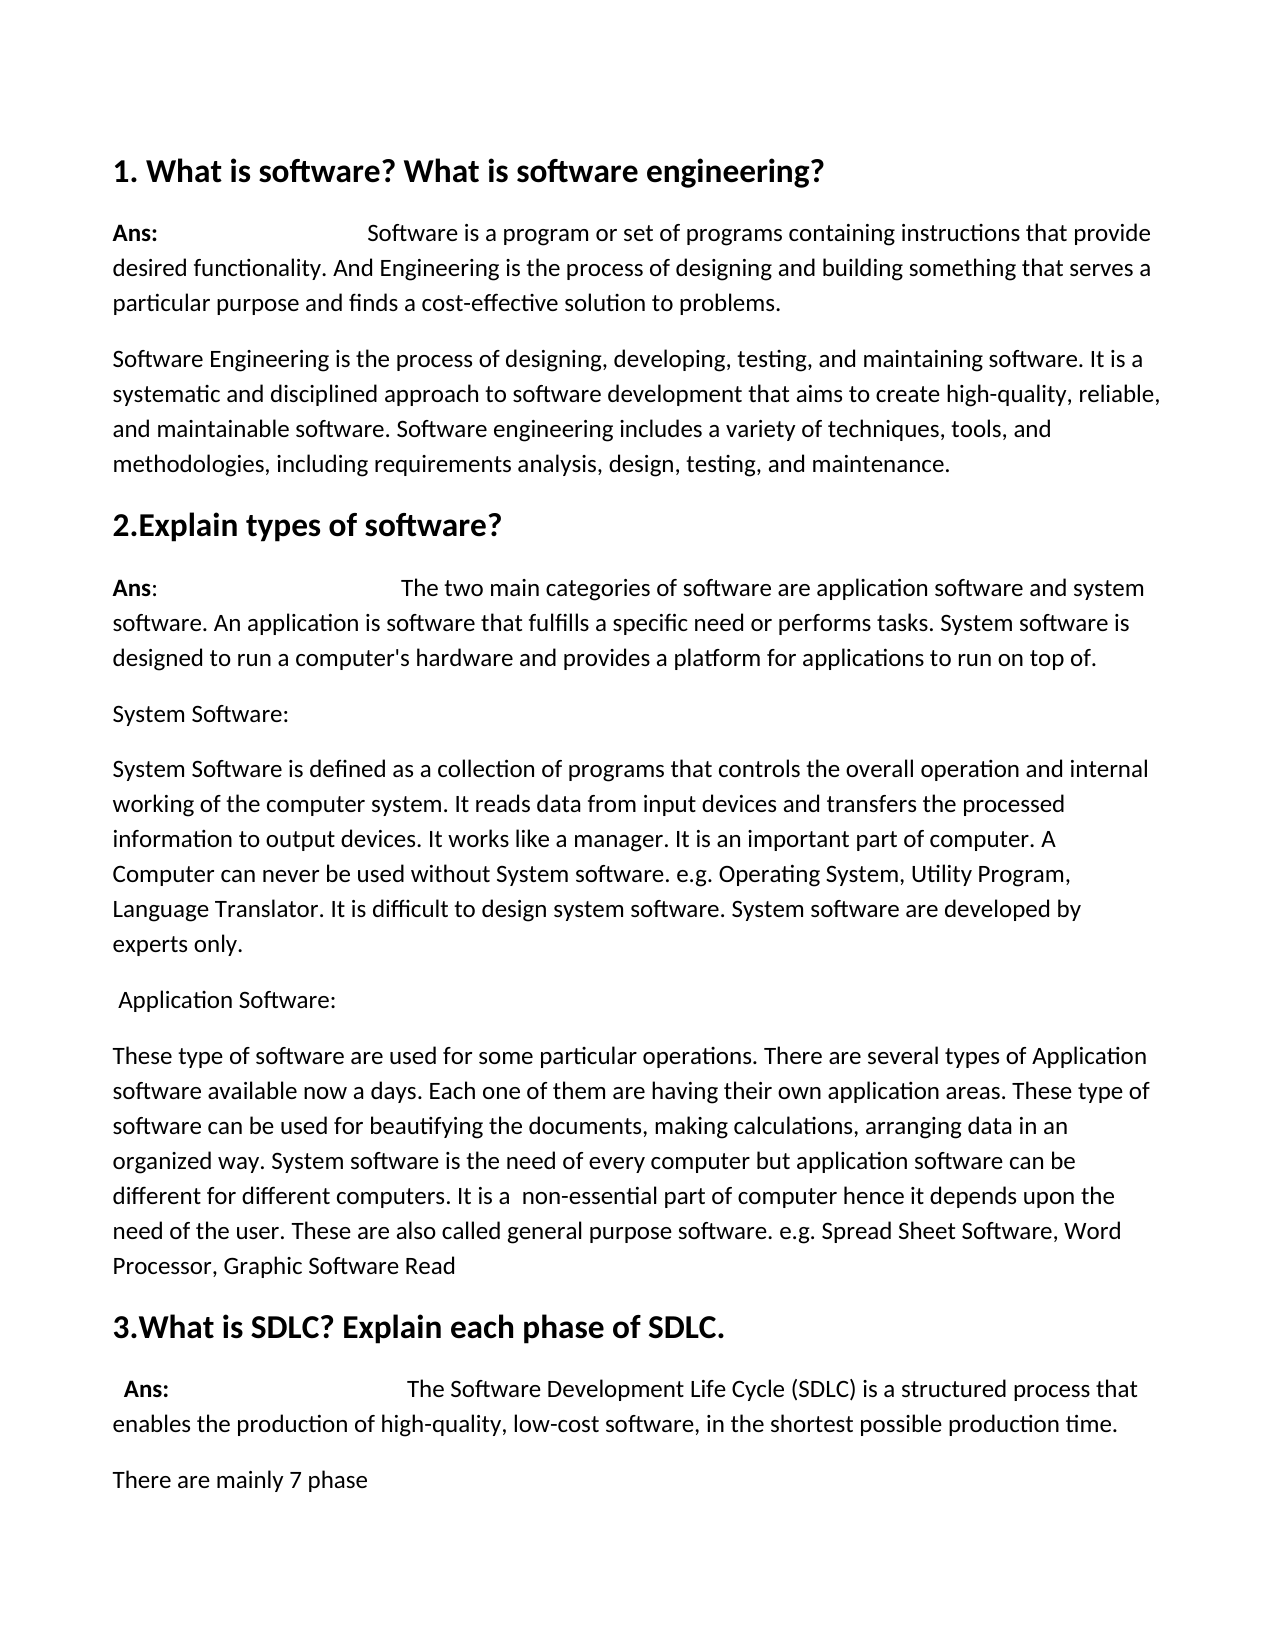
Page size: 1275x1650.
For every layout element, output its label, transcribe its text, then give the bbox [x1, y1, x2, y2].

text System Software is defined as a collection of programs that controls the overall operation and internal working of the computer system. It reads data from input devices and transfers the processed information to output devices. It works like a manager. It is an important part of computer. A Computer can never be used without System software. e.g. Operating System, Utility Program, Language Translator. It is difficult to design system software. System software are developed by experts only. [112, 753, 1162, 959]
text 3.What is SDLC? Explain each phase of SDLC. [112, 1306, 1162, 1347]
text Ans: The two main categories of software are application software and system software. An application is software that fulfills a specific need or performs tasks. System software is designed to run a computer's hardware and provides a platform for applications to run on top of. [112, 572, 1162, 672]
text Software Engineering is the process of designing, developing, testing, and maintaining software. It is a systematic and disciplined approach to software development that aims to create high-quality, reliable, and maintainable software. Software engineering includes a variety of techniques, tools, and methodologies, including requirements analysis, design, testing, and maintenance. [112, 343, 1162, 479]
text 1. What is software? What is software engineering? [112, 150, 1162, 191]
text System Software: [112, 698, 1162, 728]
text Ans: The Software Development Life Cycle (SDLC) is a structured process that enables the production of high-quality, low-cost software, in the shortest possible production time. [112, 1374, 1162, 1439]
text These type of software are used for some particular operations. There are several types of Application software available now a days. Each one of them are having their own application areas. These type of software can be used for beautifying the documents, making calculations, arranging data in an organized way. System software is the need of every computer but application software can be different for different computers. It is a non-essential part of computer hence it depends upon the need of the user. These are also called general purpose software. e.g. Spread Sheet Software, Word Processor, Graphic Software Read [112, 1040, 1162, 1281]
text 2.Explain types of software? [112, 504, 1162, 545]
text There are mainly 7 phase [112, 1464, 1162, 1495]
text Application Software: [112, 984, 1162, 1015]
text Ans: Software is a program or set of programs containing instructions that provide desired functionality. And Engineering is the process of designing and building something that serves a particular purpose and finds a cost-effective solution to problems. [112, 218, 1162, 318]
